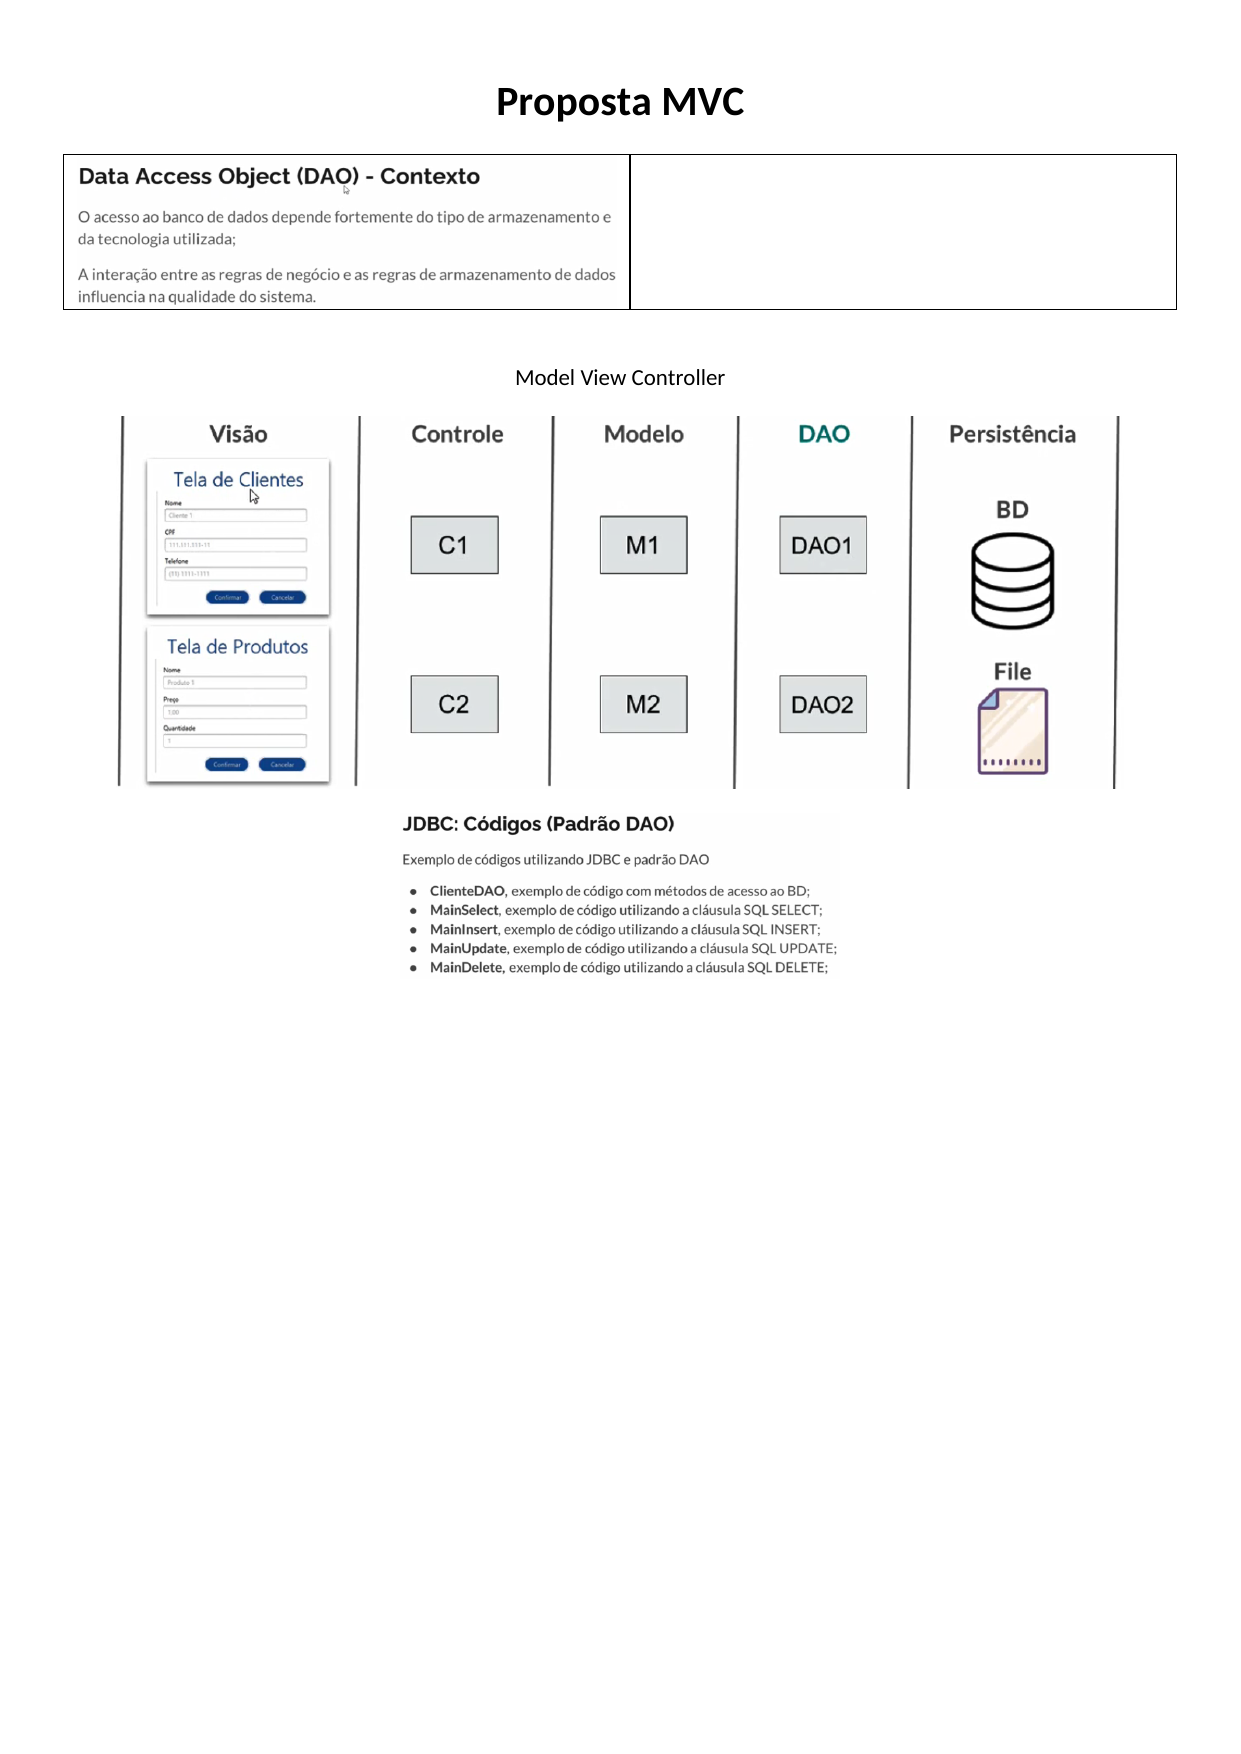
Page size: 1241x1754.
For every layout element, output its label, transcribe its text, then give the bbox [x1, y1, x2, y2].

text Model View Controller [75, 363, 1165, 391]
table_header [631, 155, 1176, 309]
table_header [618, 155, 629, 309]
picture [399, 813, 841, 979]
picture [76, 155, 618, 309]
text Proposta MVC [75, 75, 1165, 126]
table_header [64, 155, 76, 309]
picture [116, 416, 1125, 789]
